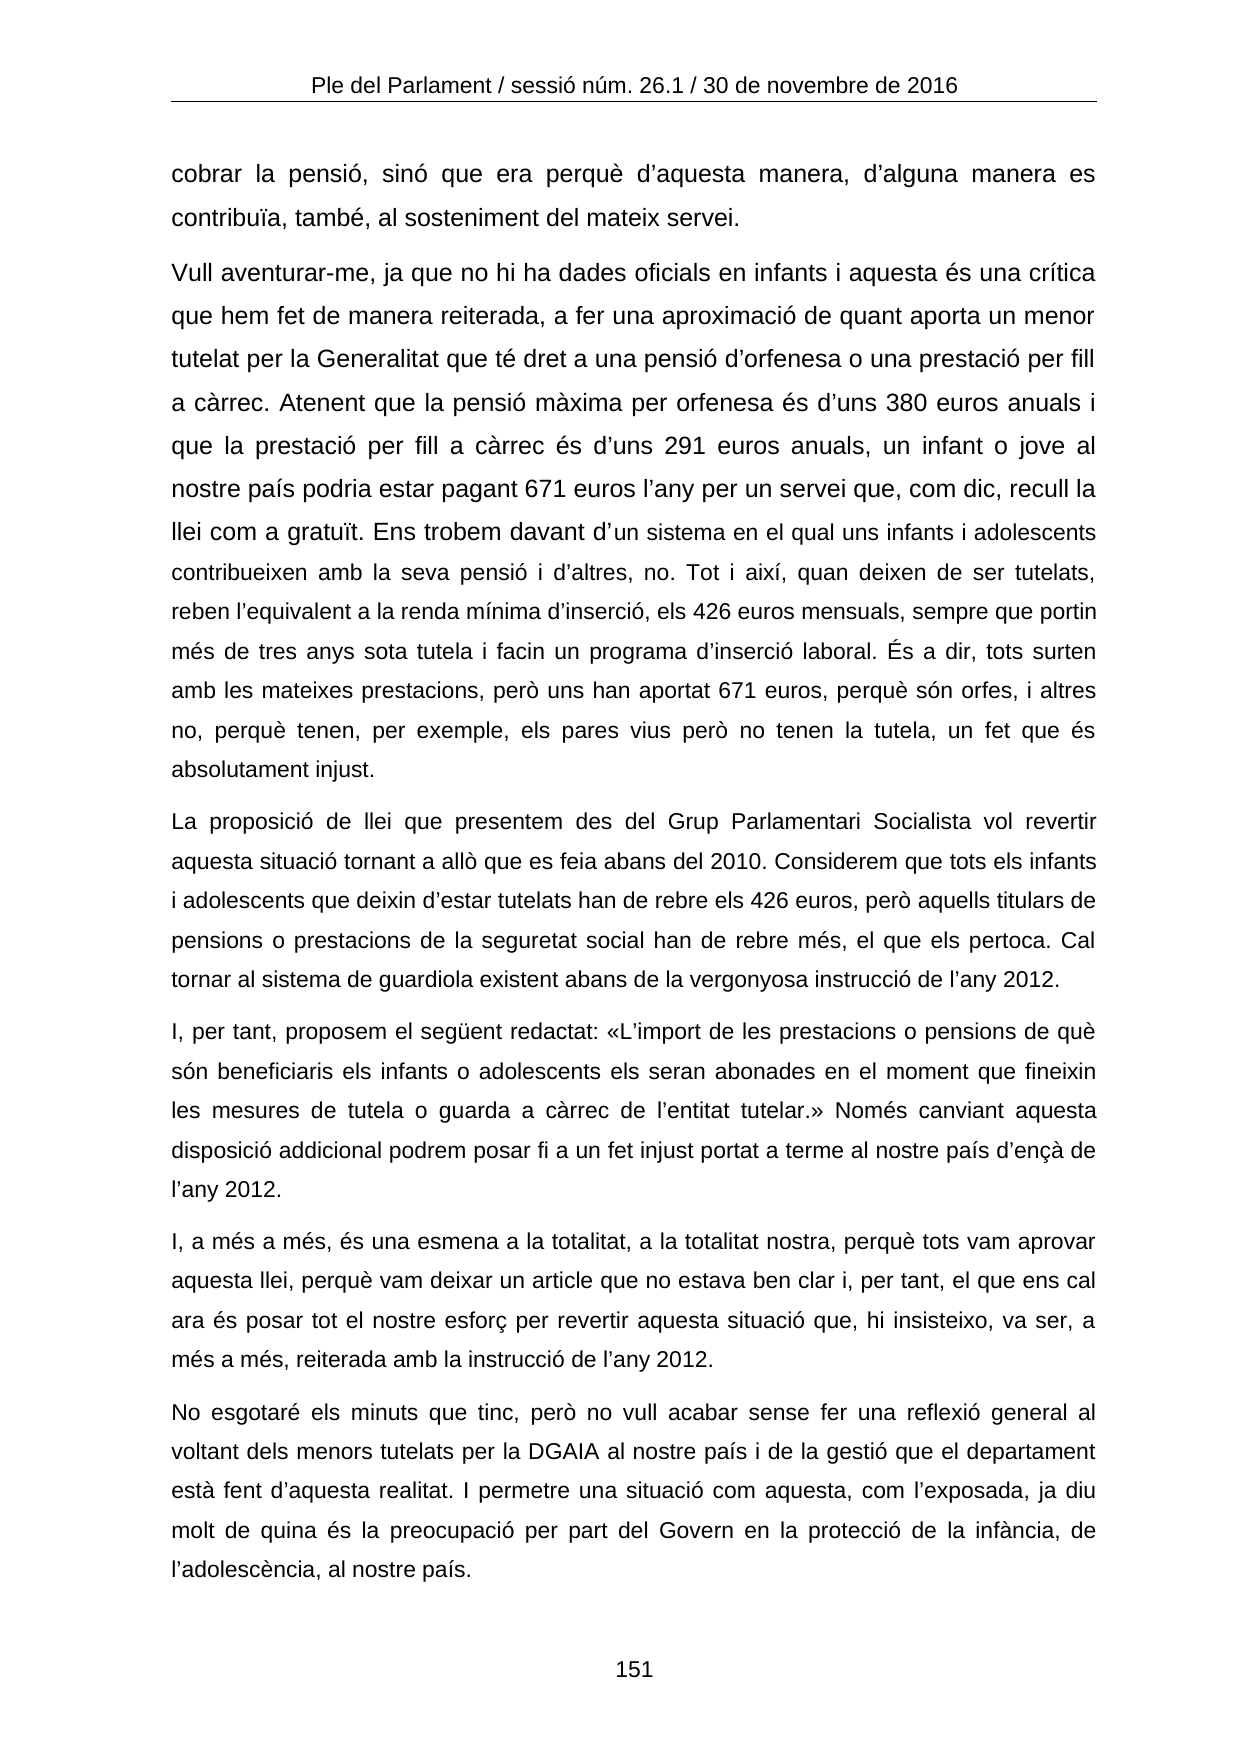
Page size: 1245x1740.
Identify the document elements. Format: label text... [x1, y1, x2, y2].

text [171, 159, 1097, 231]
text I, a més a més, és una esmena a la totalitat, a la totalitat nostra, perquè tots vam aprovar aquesta llei, perquè vam deixar un article que no estava ben clar i, per tant, el que ens cal ara és posar tot el nostre esforç per revertir aquesta situació que, hi insisteixo, va ser, a més a més, reiterada amb la instrucció de l’any 2012. [171, 1228, 1097, 1373]
text I, per tant, proposem el següent redactat: «L’import de les prestacions o pensions de què són beneficiaris els infants o adolescents els seran abonades en el moment que fineixin les mesures de tutela o guarda a càrrec de l’entitat tutelar.» Només canviant aquesta disposició addicional podrem posar fi a un fet injust portat a terme al nostre país d’ençà de l’any 2012. [171, 1018, 1097, 1202]
text No esgotaré els minuts que tinc, però no vull acabar sense fer una reflexió general al voltant dels menors tutelats per la DGAIA al nostre país i de la gestió que el departament està fent d’aquesta realitat. I permetre una situació com aquesta, com l’exposada, ja diu molt de quina és la preocupació per part del Govern en la protecció de la infància, de l’adolescència, al nostre país. [171, 1398, 1097, 1583]
text La proposició de llei que presentem des del Grup Parlamentari Socialista vol revertir aquesta situació tornant a allò que es feia abans del 2010. Considerem que tots els infants i adolescents que deixin d’estar tutelats han de rebre els 426 euros, però aquells titulars de pensions o prestacions de la seguretat social han de rebre més, el que els pertoca. Cal tornar al sistema de guardiola existent abans de la vergonyosa instrucció de l’any 2012. [171, 808, 1097, 992]
text Vull aventurar-me, ja que no hi ha dades oficials en infants i aquesta és una crítica que hem fet de manera reiterada, a fer una aproximació de quant aporta un menor tutelat per la Generalitat que té dret a una pensió d’orfenesa o una prestació per fill a càrrec. Atenent que la pensió màxima per orfenesa és d’uns 380 euros anuals i que la prestació per fill a càrrec és d’uns 291 euros anuals, un infant o jove al nostre país podria estar pagant 671 euros l’any per un servei que, com dic, recull la llei com a gratuït. Ens trobem davant d’un sistema en el qual uns infants i adolescents contribueixen amb la seva pensió i d’altres, no. Tot i així, quan deixen de ser tutelats, reben l’equivalent a la renda mínima d’inserció, els 426 euros mensuals, sempre que portin més de tres anys sota tutela i facin un programa d’inserció laboral. És a dir, tots surten amb les mateixes prestacions, però uns han aportat 671 euros, perquè són orfes, i altres no, perquè tenen, per exemple, els pares vius però no tenen la tutela, un fet que és absolutament injust. [171, 258, 1097, 783]
